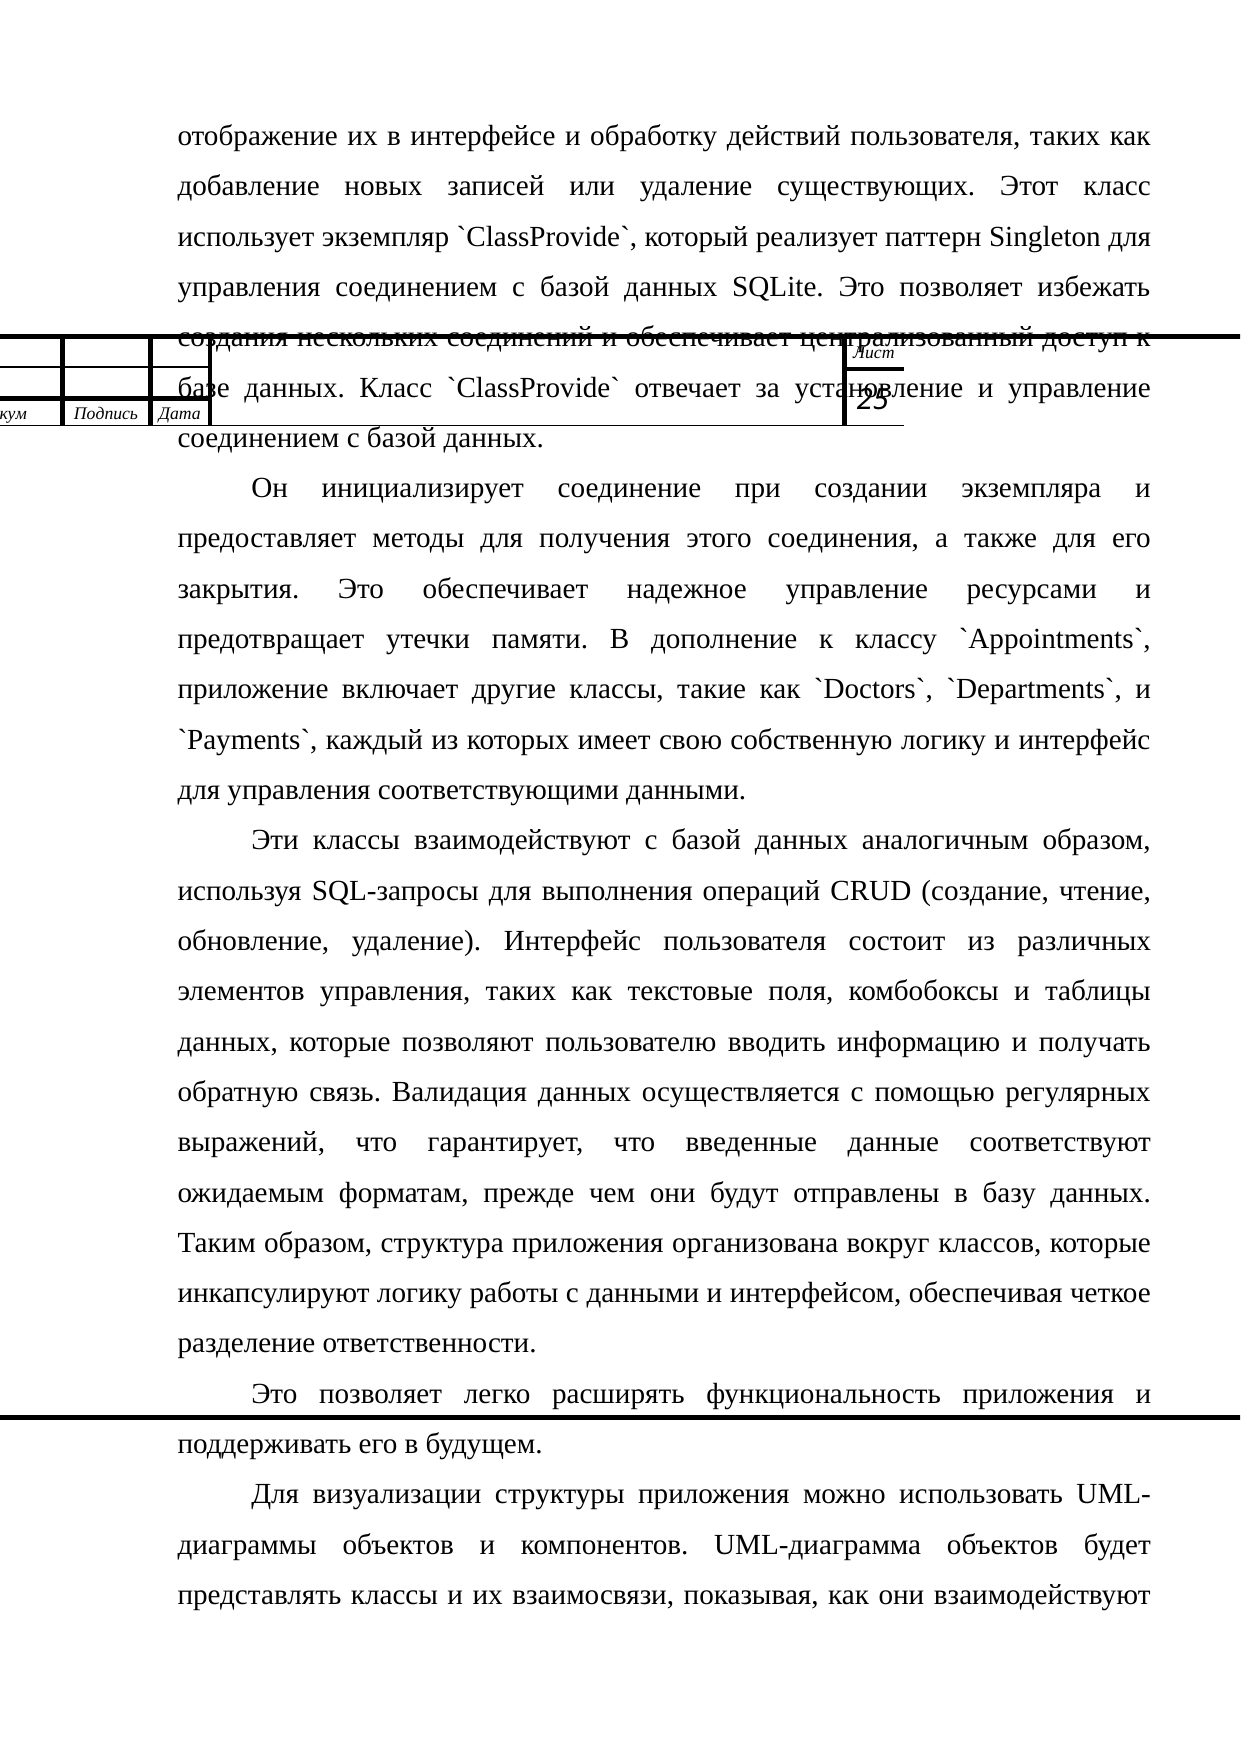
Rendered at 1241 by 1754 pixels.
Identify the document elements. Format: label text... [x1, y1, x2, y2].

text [177, 118, 1152, 453]
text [177, 1477, 1152, 1611]
text Эти классы взаимодействуют с базой данных аналогичным образом, используя SQL-запросы для выполнения операций CRUD (создание, чтение, обновление, удаление). Интерфейс пользователя состоит из различных элементов управления, таких как текстовые поля, комбобоксы и таблицы данных, которые позволяют пользователю вводить информацию и получать обратную связь. Валидация данных осуществляется с помощью регулярных выражений, что гарантирует, что введенные данные соответствуют ожидаемым форматам, прежде чем они будут отправлены в базу данных. Таким образом, структура приложения организована вокруг классов, которые инкапсулируют логику работы с данными и интерфейсом, обеспечивая четкое разделение ответственности. [177, 822, 1152, 1359]
text Он инициализирует соединение при создании экземпляра и предоставляет методы для получения этого соединения, а также для его закрытия. Это обеспечивает надежное управление ресурсами и предотвращает утечки памяти. В дополнение к классу `Appointments`, приложение включает другие классы, такие как `Doctors`, `Departments`, и `Payments`, каждый из которых имеет свою собственную логику и интерфейс для управления соответствующими данными. [177, 470, 1152, 806]
text Это позволяет легко расширять функциональность приложения и поддерживать его в будущем. [177, 1376, 1152, 1460]
